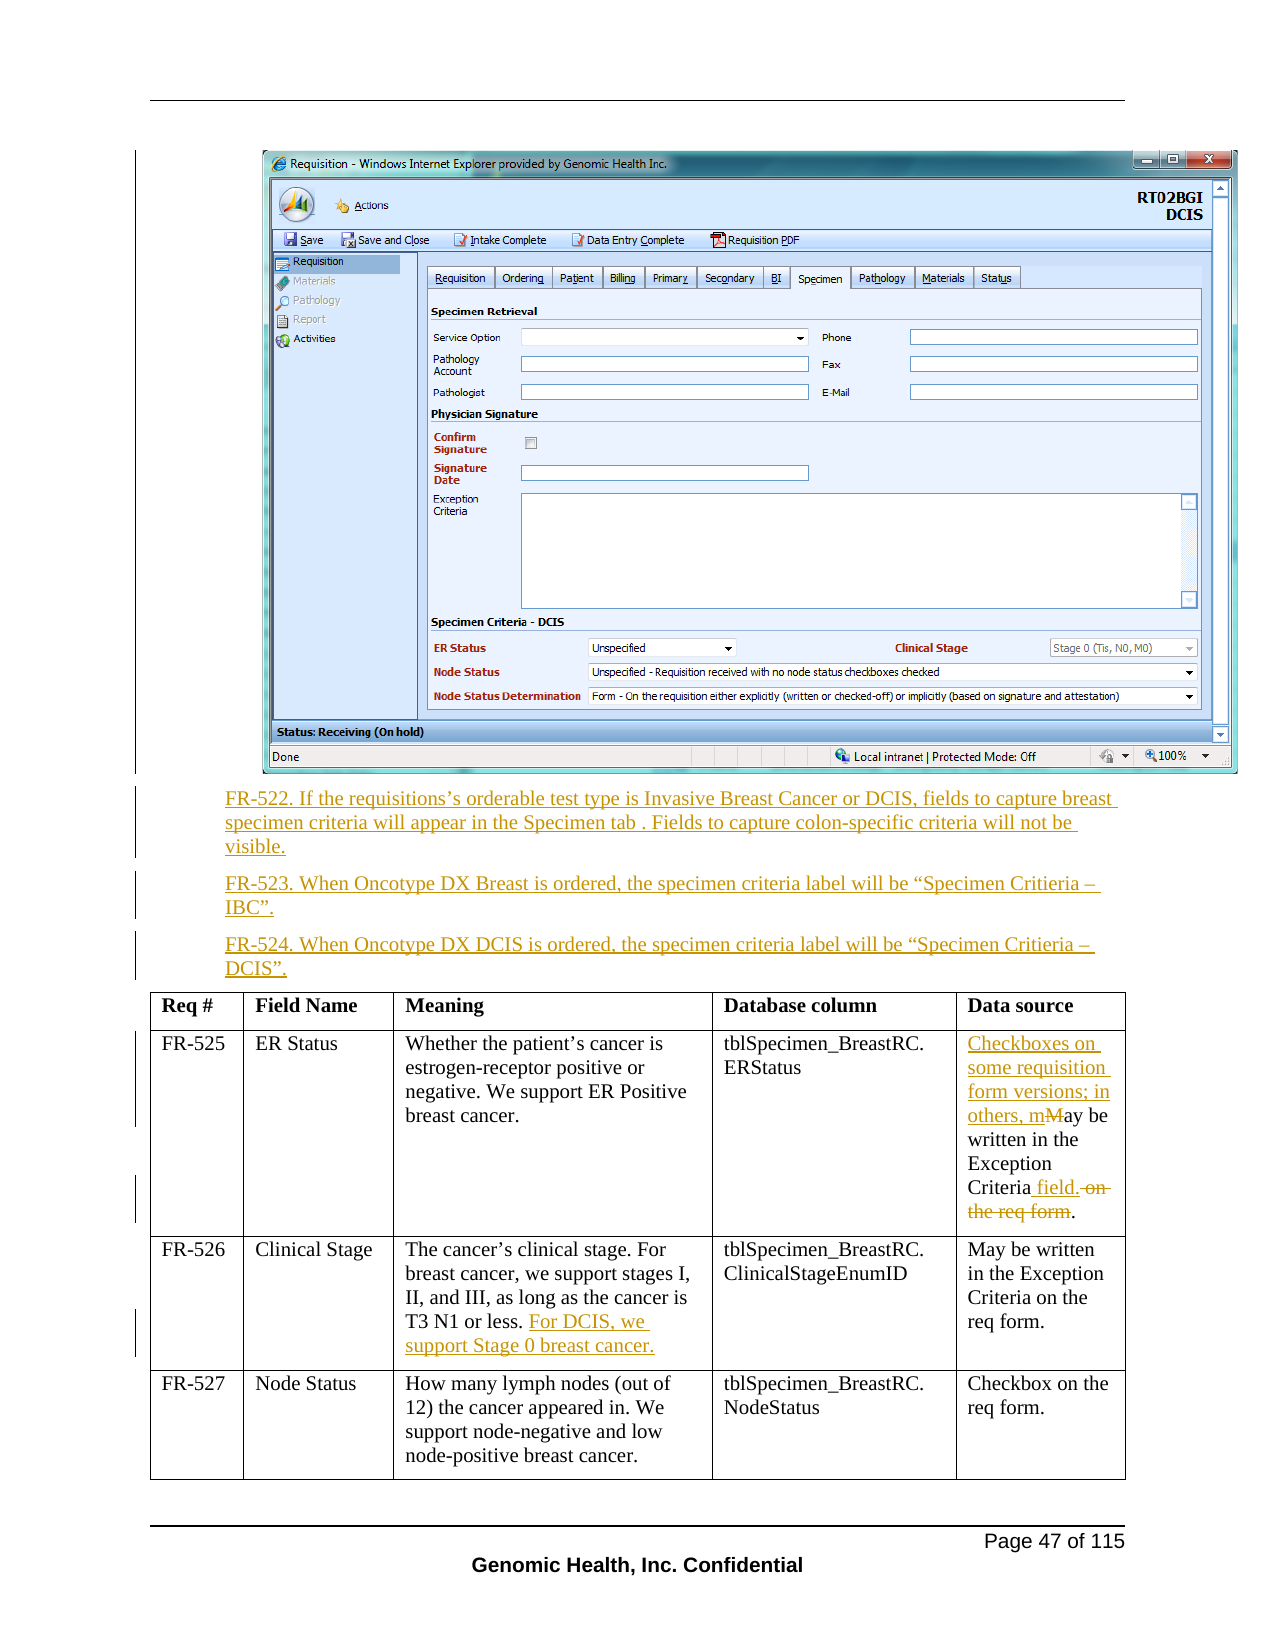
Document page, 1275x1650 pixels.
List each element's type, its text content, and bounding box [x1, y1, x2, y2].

table_header Meaning [394, 993, 712, 1030]
table_header Database column [713, 993, 956, 1030]
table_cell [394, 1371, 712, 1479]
table_cell tblSpecimen_BreastRC. ERStatus [713, 1031, 956, 1236]
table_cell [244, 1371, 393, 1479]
table_cell Clinical Stage [244, 1237, 393, 1369]
table_cell ay be written in the Exception Criteria. [957, 1031, 1125, 1236]
table_header Field Name [244, 993, 393, 1030]
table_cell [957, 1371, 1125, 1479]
table_cell FR-526 [151, 1237, 243, 1369]
table_cell ER Status [244, 1031, 393, 1236]
table_cell Whether the patient’s cancer is estrogen-receptor positive or negative. We support ER Positive breast cancer. [394, 1031, 712, 1236]
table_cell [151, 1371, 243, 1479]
table_header Data source [957, 993, 1125, 1030]
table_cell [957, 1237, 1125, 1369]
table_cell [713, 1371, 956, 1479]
picture [262, 150, 1238, 774]
table_cell The cancer’s clinical stage. For breast cancer, we support stages I, II, and III, as long as the cancer is T3 N1 or less. [394, 1237, 712, 1369]
table_header Req # [151, 993, 243, 1030]
table_cell FR-525 [151, 1031, 243, 1236]
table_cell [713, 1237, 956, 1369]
